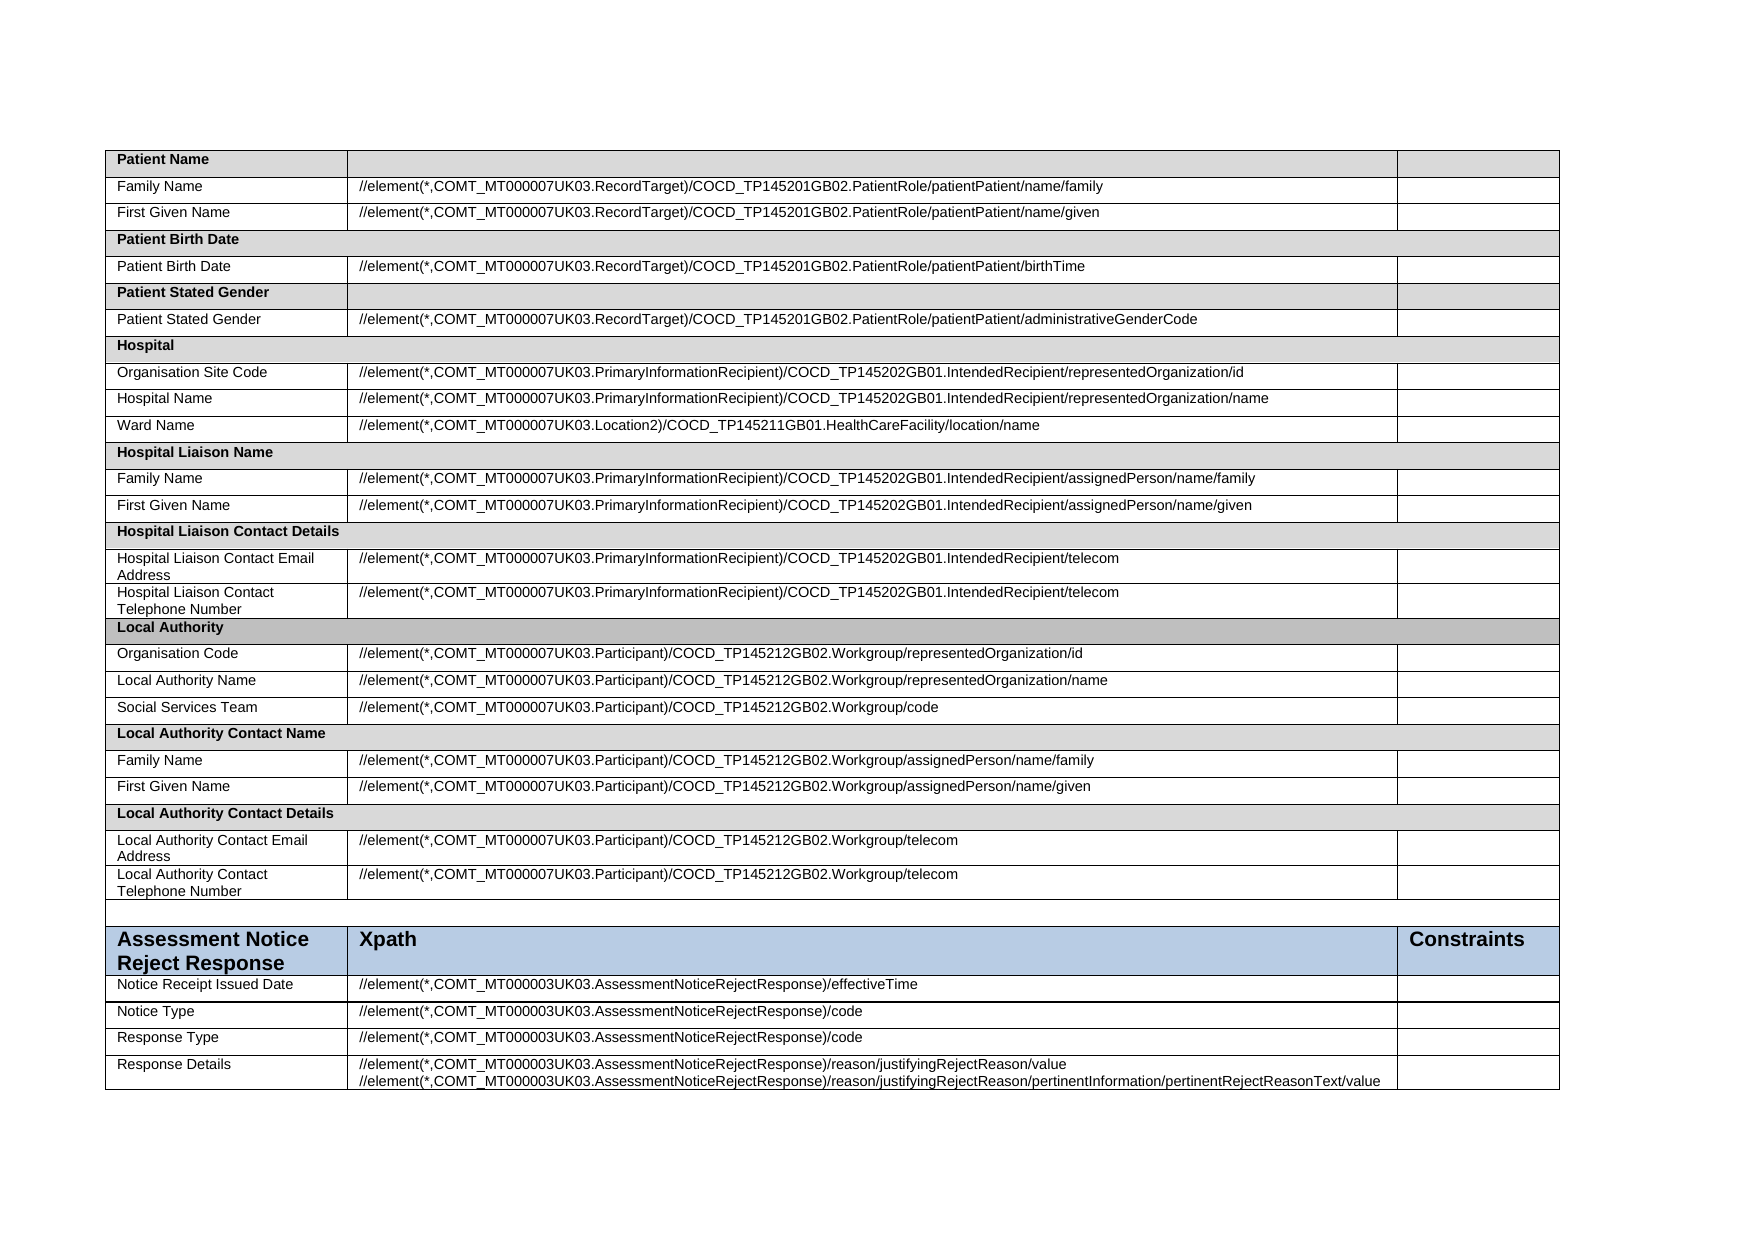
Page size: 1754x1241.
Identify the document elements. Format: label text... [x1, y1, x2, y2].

table_cell Patient Birth Date [106, 231, 1559, 256]
table_cell Constraints [1398, 927, 1559, 975]
table_cell Hospital Liaison Name [106, 443, 1559, 469]
table_cell Hospital Name [106, 390, 347, 416]
table_cell Local Authority Contact Details [106, 805, 1559, 830]
table_cell [1398, 178, 1559, 203]
table_cell First Given Name [106, 204, 347, 230]
table_cell [1398, 257, 1559, 283]
table_cell Patient Stated Gender [106, 310, 347, 336]
table_cell First Given Name [106, 778, 347, 803]
table_cell [1398, 151, 1559, 177]
table_cell Local Authority Contact Email Address [106, 831, 347, 865]
table_cell [1398, 390, 1559, 416]
table_cell [1398, 496, 1559, 522]
table_cell First Given Name [106, 496, 347, 522]
table_cell Patient Birth Date [106, 257, 347, 283]
table_cell [1398, 550, 1559, 583]
table_cell Xpath [348, 927, 1397, 975]
table_cell Hospital Liaison Contact Details [106, 523, 1559, 548]
table_cell Family Name [106, 178, 347, 203]
table_cell //element(*,COMT_MT000007UK03.PrimaryInformationRecipient)/COCD_TP145202GB01.IntendedRecipient/representedOrganization/name [348, 390, 1397, 416]
table_cell Patient Stated Gender [106, 284, 347, 309]
table_cell //element(*,COMT_MT000007UK03.RecordTarget)/COCD_TP145201GB02.PatientRole/patientPatient/birthTime [348, 257, 1397, 283]
table_cell [1398, 645, 1559, 671]
table_cell Notice Type [106, 1003, 347, 1028]
table_cell Response Type [106, 1029, 347, 1054]
table_cell Local Authority Contact Telephone Number [106, 866, 347, 899]
table_cell [1398, 204, 1559, 230]
table_cell //element(*,COMT_MT000007UK03.Participant)/COCD_TP145212GB02.Workgroup/telecom [348, 831, 1397, 865]
table_cell [348, 151, 1397, 177]
table_cell //element(*,COMT_MT000003UK03.AssessmentNoticeRejectResponse)/code [348, 1029, 1397, 1054]
table_cell //element(*,COMT_MT000007UK03.PrimaryInformationRecipient)/COCD_TP145202GB01.IntendedRecipient/representedOrganization/id [348, 364, 1397, 389]
table_cell [1398, 1003, 1559, 1028]
table_cell [1398, 364, 1559, 389]
table_cell Family Name [106, 751, 347, 777]
table_cell //element(*,COMT_MT000007UK03.RecordTarget)/COCD_TP145201GB02.PatientRole/patientPatient/administrativeGenderCode [348, 310, 1397, 336]
table_cell Organisation Site Code [106, 364, 347, 389]
table_cell [1398, 310, 1559, 336]
table_cell [348, 284, 1397, 309]
table_cell [106, 900, 1559, 926]
table_cell Hospital [106, 337, 1559, 362]
table_cell //element(*,COMT_MT000007UK03.Location2)/COCD_TP145211GB01.HealthCareFacility/location/name [348, 417, 1397, 442]
table_cell [1398, 976, 1559, 1001]
table_cell Local Authority Contact Name [106, 725, 1559, 750]
table_cell //element(*,COMT_MT000007UK03.RecordTarget)/COCD_TP145201GB02.PatientRole/patientPatient/name/given [348, 204, 1397, 230]
table_cell Notice Receipt Issued Date [106, 976, 347, 1001]
table_cell //element(*,COMT_MT000007UK03.Participant)/COCD_TP145212GB02.Workgroup/representedOrganization/id [348, 645, 1397, 671]
table_cell Hospital Liaison Contact Telephone Number [106, 584, 347, 618]
table_cell [1398, 751, 1559, 777]
table_cell Assessment Notice Reject Response [106, 927, 347, 975]
table_cell [1398, 584, 1559, 618]
table_cell Organisation Code [106, 645, 347, 671]
table_cell [1398, 1029, 1559, 1054]
table_cell //element(*,COMT_MT000003UK03.AssessmentNoticeRejectResponse)/effectiveTime [348, 976, 1397, 1001]
table_cell Response Details [106, 1056, 347, 1089]
table_cell //element(*,COMT_MT000007UK03.Participant)/COCD_TP145212GB02.Workgroup/assignedPerson/name/family [348, 751, 1397, 777]
table_cell //element(*,COMT_MT000007UK03.Participant)/COCD_TP145212GB02.Workgroup/code [348, 698, 1397, 724]
table_cell //element(*,COMT_MT000007UK03.Participant)/COCD_TP145212GB02.Workgroup/telecom [348, 866, 1397, 899]
table_cell //element(*,COMT_MT000007UK03.PrimaryInformationRecipient)/COCD_TP145202GB01.IntendedRecipient/telecom [348, 584, 1397, 618]
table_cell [348, 1056, 1397, 1089]
table_cell //element(*,COMT_MT000007UK03.RecordTarget)/COCD_TP145201GB02.PatientRole/patientPatient/name/family [348, 178, 1397, 203]
table_cell Hospital Liaison Contact Email Address [106, 550, 347, 583]
table_cell Local Authority Name [106, 672, 347, 697]
table_cell //element(*,COMT_MT000007UK03.PrimaryInformationRecipient)/COCD_TP145202GB01.IntendedRecipient/assignedPerson/name/given [348, 496, 1397, 522]
table_cell [1398, 417, 1559, 442]
table_cell [1398, 831, 1559, 865]
table_cell //element(*,COMT_MT000003UK03.AssessmentNoticeRejectResponse)/code [348, 1003, 1397, 1028]
table_cell [1398, 866, 1559, 899]
table_cell [1398, 284, 1559, 309]
table_cell [1398, 672, 1559, 697]
table_cell Social Services Team [106, 698, 347, 724]
table_cell [1398, 470, 1559, 495]
table_cell [1398, 698, 1559, 724]
table_cell //element(*,COMT_MT000007UK03.PrimaryInformationRecipient)/COCD_TP145202GB01.IntendedRecipient/assignedPerson/name/family [348, 470, 1397, 495]
table_cell Patient Name [106, 151, 347, 177]
table_cell //element(*,COMT_MT000007UK03.Participant)/COCD_TP145212GB02.Workgroup/assignedPerson/name/given [348, 778, 1397, 803]
table_cell Ward Name [106, 417, 347, 442]
table_cell [1398, 778, 1559, 803]
table_cell Local Authority [106, 619, 1559, 644]
table_cell Family Name [106, 470, 347, 495]
table_cell [1398, 1056, 1559, 1089]
table_cell //element(*,COMT_MT000007UK03.Participant)/COCD_TP145212GB02.Workgroup/representedOrganization/name [348, 672, 1397, 697]
table_cell //element(*,COMT_MT000007UK03.PrimaryInformationRecipient)/COCD_TP145202GB01.IntendedRecipient/telecom [348, 550, 1397, 583]
